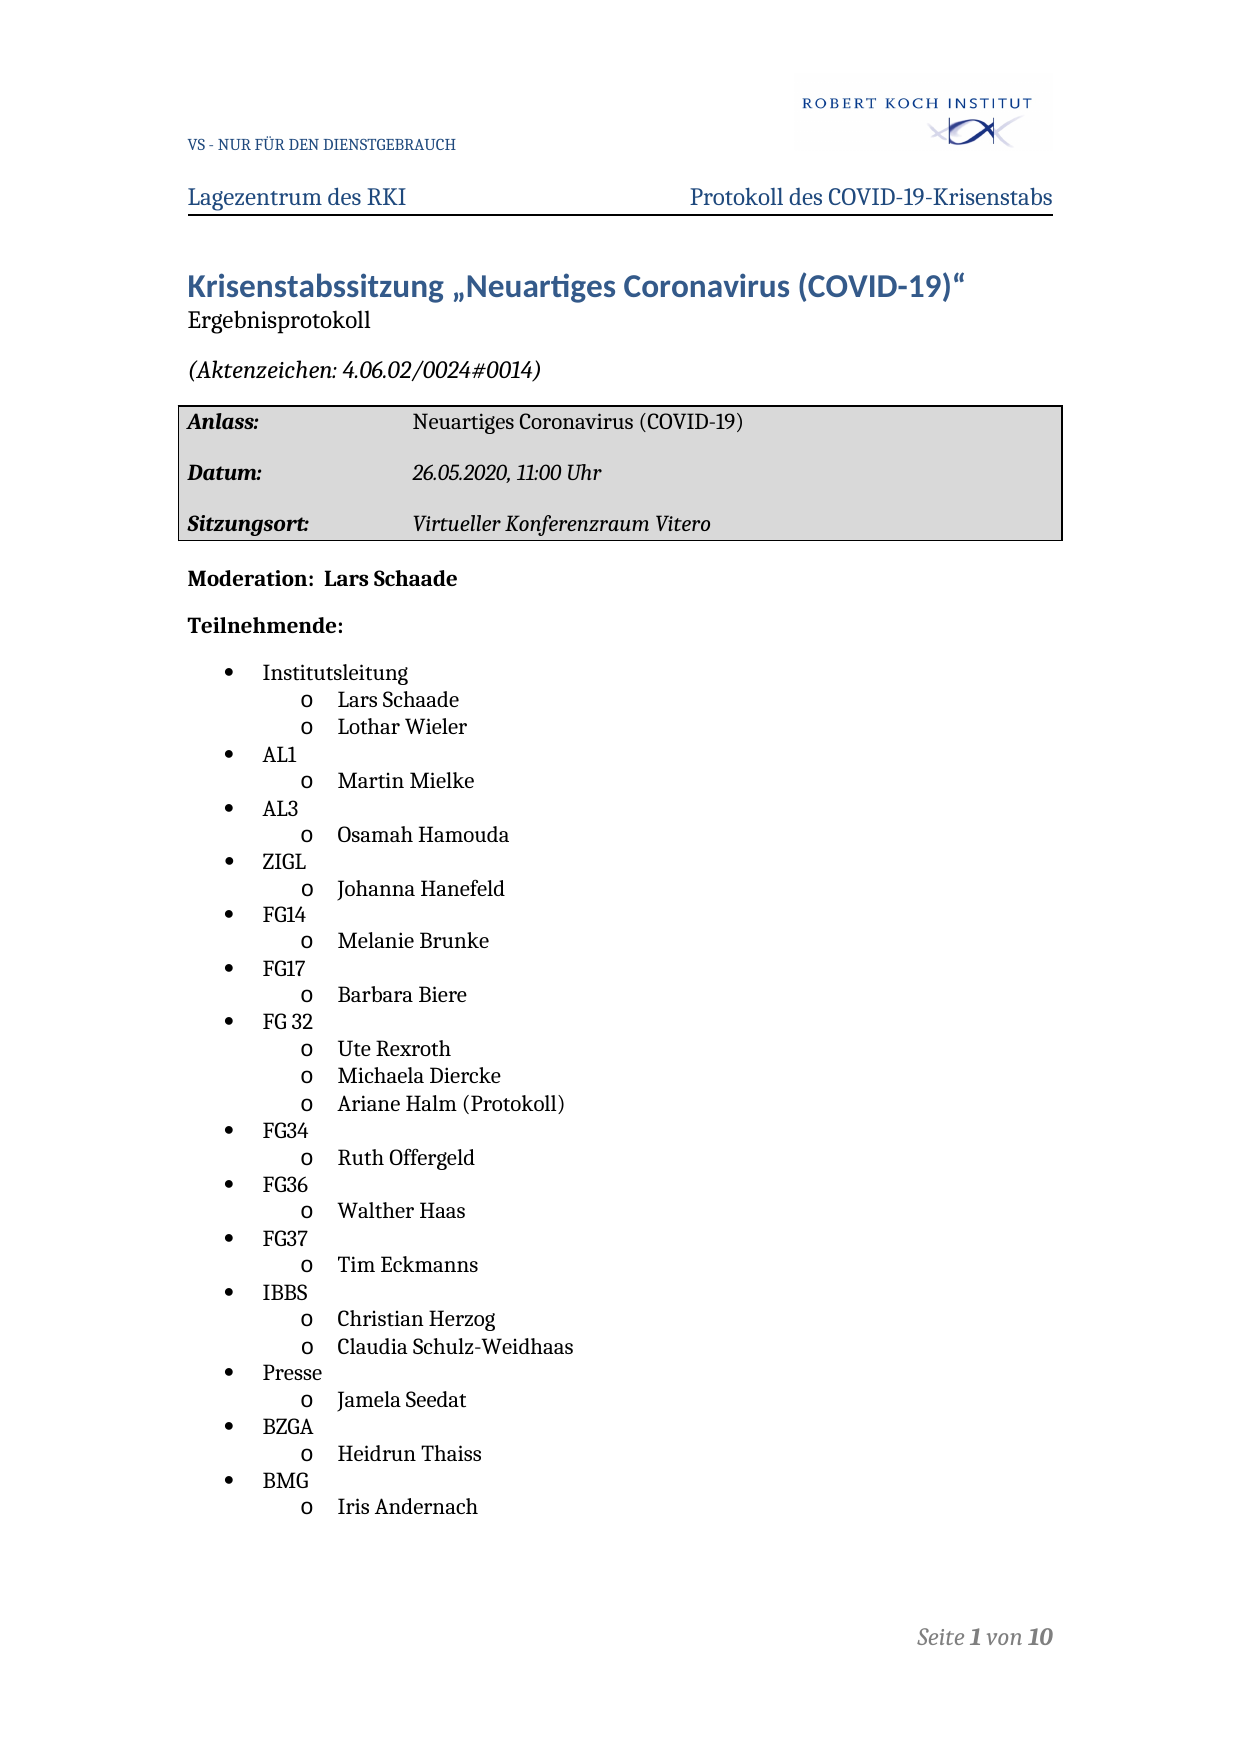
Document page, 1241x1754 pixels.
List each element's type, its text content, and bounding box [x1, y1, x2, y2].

text (Aktenzeichen: 4.06.02/0024#0014) [187, 356, 1053, 384]
list Lars Schaade [300, 687, 1053, 714]
list FG36 [225, 1172, 1053, 1198]
list FG 32 [225, 1009, 1053, 1036]
list Johanna Hanefeld [300, 875, 1053, 901]
list Ute Rexroth [300, 1036, 1053, 1063]
list Heidrun Thaiss [300, 1440, 1053, 1468]
list FG34 [225, 1118, 1053, 1144]
text Ergebnisprotokoll [187, 306, 1053, 335]
list Osamah Hamouda [300, 822, 1053, 849]
text Moderation: Lars Schaade [187, 566, 1053, 592]
list Tim Eckmanns [300, 1252, 1053, 1279]
list AL1 [225, 742, 1053, 768]
list FG37 [225, 1226, 1053, 1252]
list Iris Andernach [300, 1494, 1053, 1522]
list FG17 [225, 955, 1053, 982]
list Institutsleitung [225, 660, 1053, 687]
list Walther Haas [300, 1198, 1053, 1226]
list FG14 [225, 901, 1053, 928]
list Michaela Diercke [300, 1063, 1053, 1091]
picture [794, 73, 1053, 151]
text Anlass: [179, 407, 1061, 435]
list AL3 [225, 795, 1053, 822]
subtitle Krisenstabssitzung „Neuartiges Coronavirus (COVID-19)“ [187, 266, 1053, 306]
list Melanie Brunke [300, 928, 1053, 955]
list IBBS [225, 1279, 1053, 1306]
list Barbara Biere [300, 982, 1053, 1009]
text Teilnehmende: [187, 613, 1053, 639]
list Martin Mielke [300, 768, 1053, 795]
text Sitzungsort: [179, 507, 1061, 540]
list ZIGL [225, 849, 1053, 875]
list BMG [225, 1468, 1053, 1494]
list Claudia Schulz-Weidhaas [300, 1333, 1053, 1360]
list Christian Herzog [300, 1306, 1053, 1333]
list Lothar Wieler [300, 714, 1053, 742]
list Ariane Halm (Protokoll) [300, 1091, 1053, 1118]
list BZGA [225, 1414, 1053, 1440]
list Jamela Seedat [300, 1386, 1053, 1414]
list Presse [225, 1360, 1053, 1386]
list Ruth Offergeld [300, 1144, 1053, 1172]
text Datum: [179, 456, 1061, 486]
